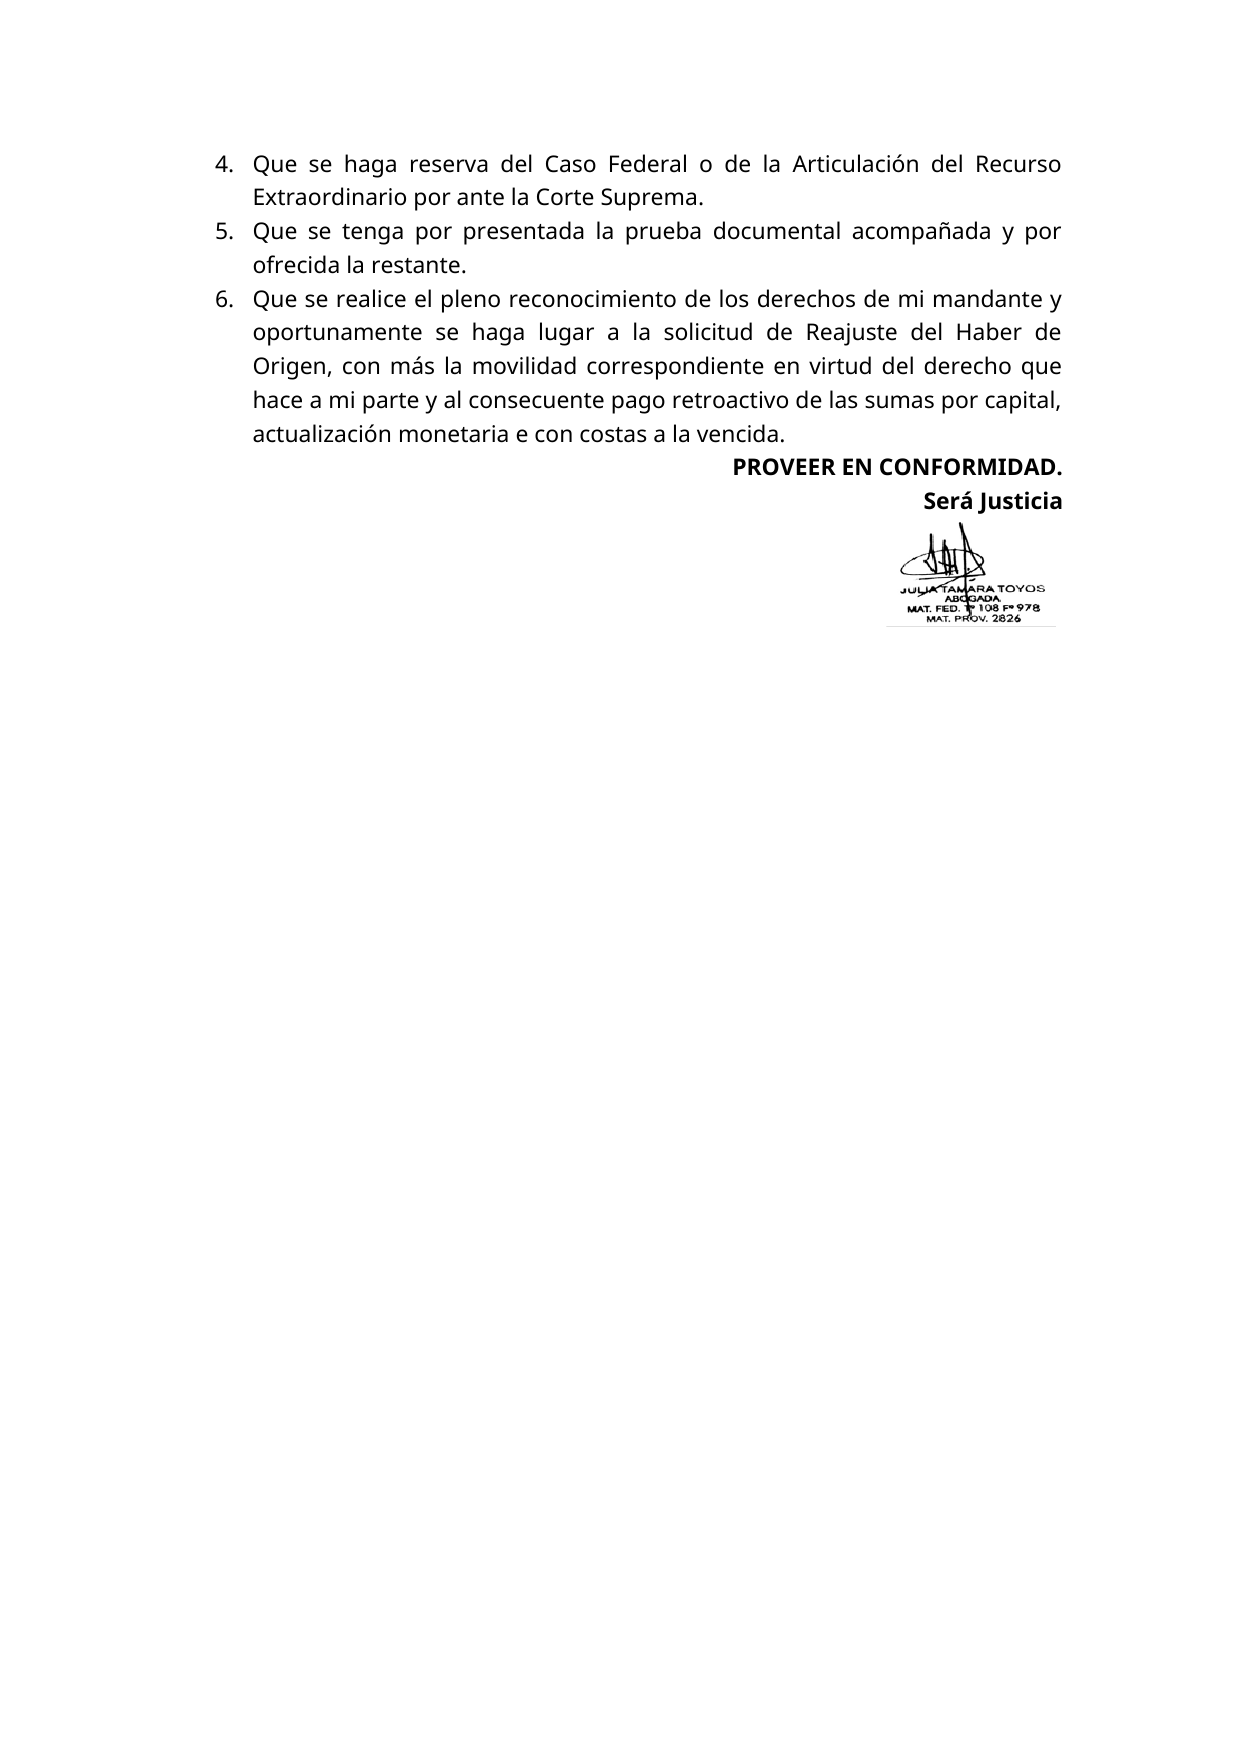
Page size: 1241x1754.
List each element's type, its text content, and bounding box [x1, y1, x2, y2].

text PROVEER EN CONFORMIDAD. [215, 451, 1063, 483]
list Que se haga reserva del Caso Federal o de la Articulación del Recurso Extraordinario por ante la Corte Suprema. [215, 148, 1063, 213]
text Será Justicia [215, 485, 1063, 516]
list Que se tenga por presentada la prueba documental acompañada y por ofrecida la restante. [215, 215, 1063, 280]
picture [886, 518, 1058, 627]
